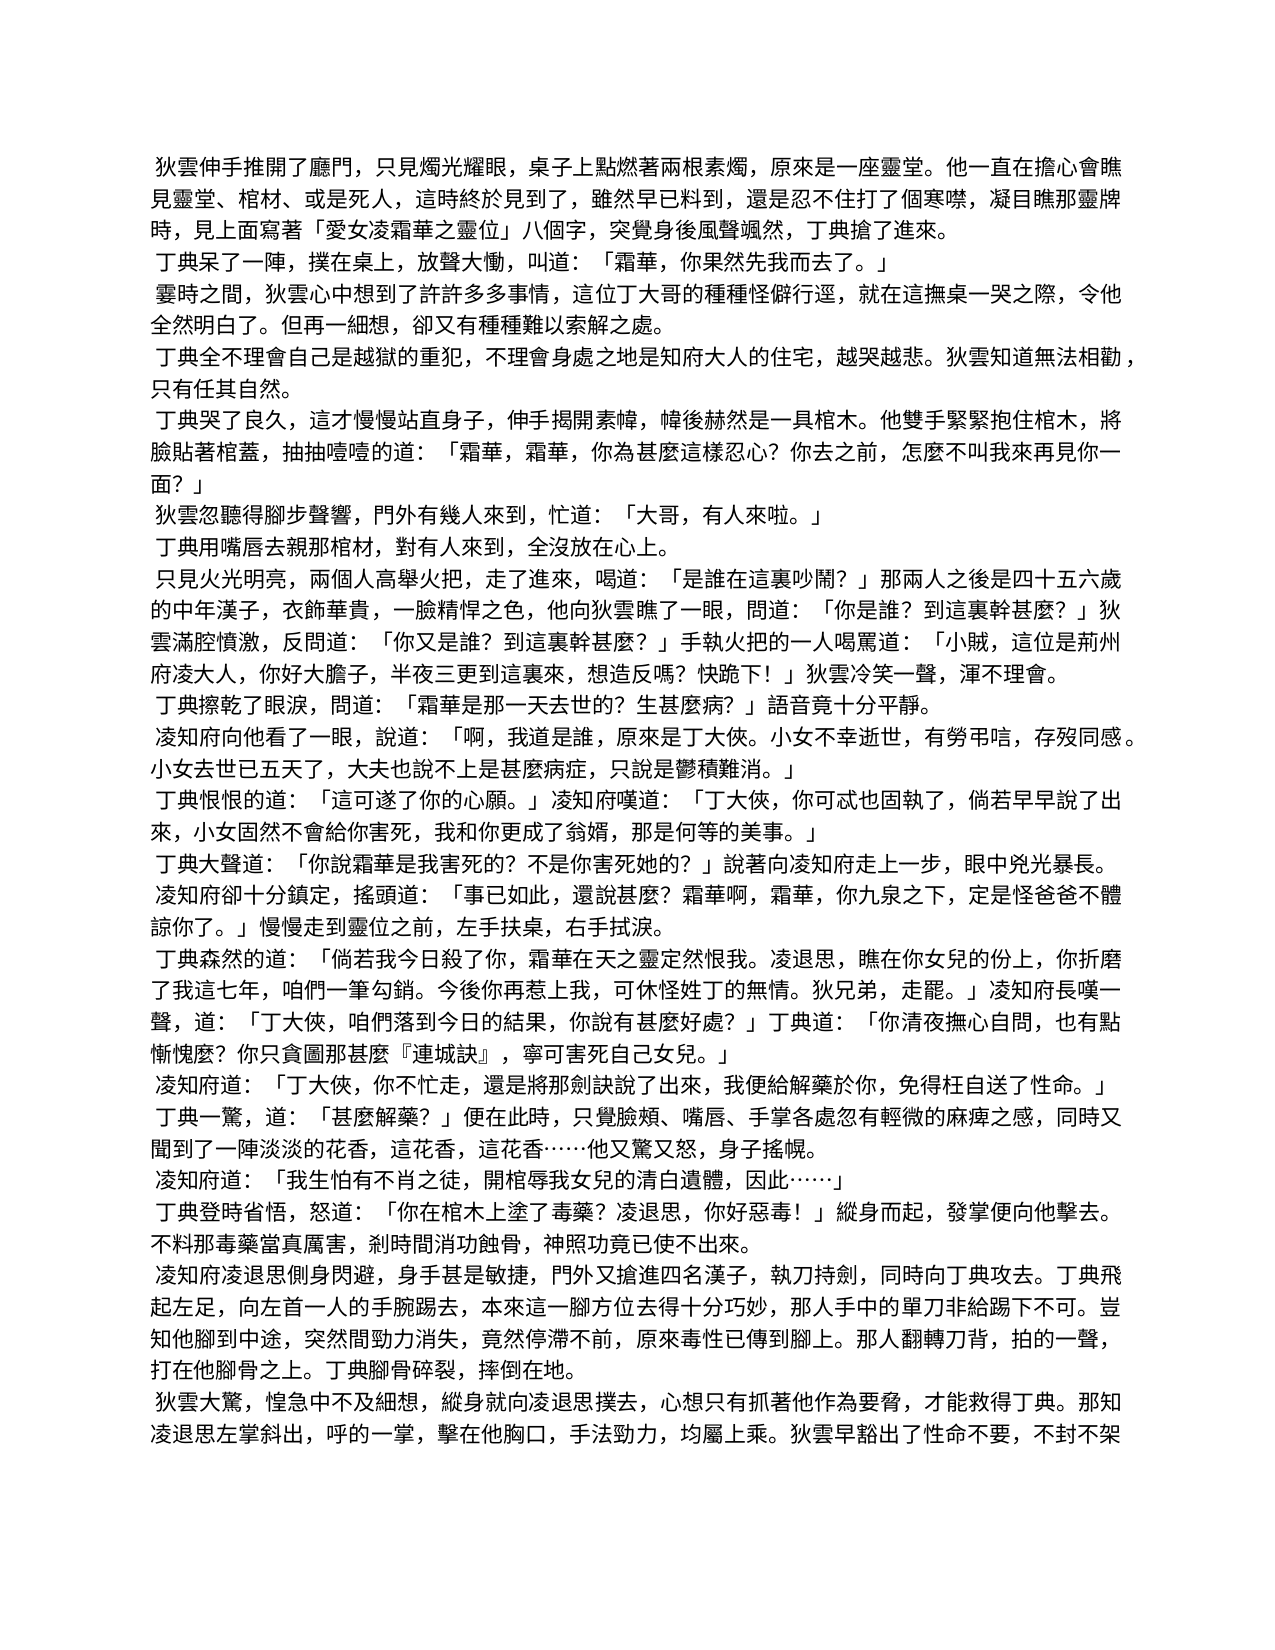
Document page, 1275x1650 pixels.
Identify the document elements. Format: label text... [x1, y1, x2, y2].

text 霎時之間，狄雲心中想到了許許多多事情，這位丁大哥的種種怪僻行逕，就在這撫桌一哭之際，令他全然明白了。但再一細想，卻又有種種難以索解之處。 [150, 277, 1125, 340]
text 丁典森然的道：「倘若我今日殺了你，霜華在天之靈定然恨我。凌退思，瞧在你女兒的份上，你折磨了我這七年，咱們一筆勾銷。今後你再惹上我，可休怪姓丁的無情。狄兄弟，走罷。」凌知府長嘆一聲，道：「丁大俠，咱們落到今日的結果，你說有甚麼好處？」丁典道：「你清夜撫心自問，也有點慚愧麼？你只貪圖那甚麼『連城訣』，寧可害死自己女兒。」 [150, 942, 1125, 1068]
text 丁典哭了良久，這才慢慢站直身子，伸手揭開素幃，幃後赫然是一具棺木。他雙手緊緊抱住棺木，將臉貼著棺蓋，抽抽噎噎的道：「霜華，霜華，你為甚麼這樣忍心？你去之前，怎麼不叫我來再見你一面？」 [150, 403, 1125, 498]
text 凌知府道：「我生怕有不肖之徒，開棺辱我女兒的清白遺體，因此……」 [150, 1163, 1125, 1195]
text 丁典登時省悟，怒道：「你在棺木上塗了毒藥？凌退思，你好惡毒！」縱身而起，發掌便向他擊去。不料那毒藥當真厲害，剎時間消功蝕骨，神照功竟已使不出來。 [150, 1195, 1125, 1258]
text 丁典一驚，道：「甚麼解藥？」便在此時，只覺臉頰、嘴唇、手掌各處忽有輕微的麻痺之感，同時又聞到了一陣淡淡的花香，這花香，這花香……他又驚又怒，身子搖幌。 [150, 1100, 1125, 1163]
text 凌知府卻十分鎮定，搖頭道：「事已如此，還說甚麼？霜華啊，霜華，你九泉之下，定是怪爸爸不體諒你了。」慢慢走到靈位之前，左手扶桌，右手拭淚。 [150, 878, 1125, 942]
text 丁典大聲道：「你說霜華是我害死的？不是你害死她的？」說著向凌知府走上一步，眼中兇光暴長。 [150, 847, 1125, 878]
text 丁典恨恨的道：「這可遂了你的心願。」凌知府嘆道：「丁大俠，你可忒也固執了，倘若早早說了出來，小女固然不會給你害死，我和你更成了翁婿，那是何等的美事。」 [150, 783, 1125, 847]
text 凌知府向他看了一眼，說道：「啊，我道是誰，原來是丁大俠。小女不幸逝世，有勞弔唁，存歿同感。小女去世已五天了，大夫也說不上是甚麼病症，只說是鬱積難消。」 [150, 720, 1125, 783]
text 丁典擦乾了眼淚，問道：「霜華是那一天去世的？生甚麼病？」語音竟十分平靜。 [150, 688, 1125, 720]
text 凌知府凌退思側身閃避，身手甚是敏捷，門外又搶進四名漢子，執刀持劍，同時向丁典攻去。丁典飛起左足，向左首一人的手腕踢去，本來這一腳方位去得十分巧妙，那人手中的單刀非給踢下不可。豈知他腳到中途，突然間勁力消失，竟然停滯不前，原來毒性已傳到腳上。那人翻轉刀背，拍的一聲，打在他腳骨之上。丁典腳骨碎裂，摔倒在地。 [150, 1258, 1125, 1385]
text 凌知府道：「丁大俠，你不忙走，還是將那劍訣說了出來，我便給解藥於你，免得枉自送了性命。」 [150, 1068, 1125, 1100]
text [150, 1385, 1125, 1448]
text 狄雲忽聽得腳步聲響，門外有幾人來到，忙道：「大哥，有人來啦。」 [150, 498, 1125, 530]
text 狄雲伸手推開了廳門，只見燭光耀眼，桌子上點燃著兩根素燭，原來是一座靈堂。他一直在擔心會瞧見靈堂、棺材、或是死人，這時終於見到了，雖然早已料到，還是忍不住打了個寒噤，凝目瞧那靈牌時，見上面寫著「愛女凌霜華之靈位」八個字，突覺身後風聲颯然，丁典搶了進來。 [150, 150, 1125, 245]
text 丁典用嘴唇去親那棺材，對有人來到，全沒放在心上。 [150, 530, 1125, 562]
text 丁典全不理會自己是越獄的重犯，不理會身處之地是知府大人的住宅，越哭越悲。狄雲知道無法相勸，只有任其自然。 [150, 340, 1125, 403]
text 丁典呆了一陣，撲在桌上，放聲大慟，叫道：「霜華，你果然先我而去了。」 [150, 245, 1125, 277]
text 只見火光明亮，兩個人高舉火把，走了進來，喝道：「是誰在這裏吵鬧？」那兩人之後是四十五六歲的中年漢子，衣飾華貴，一臉精悍之色，他向狄雲瞧了一眼，問道：「你是誰？到這裏幹甚麼？」狄雲滿腔憤激，反問道：「你又是誰？到這裏幹甚麼？」手執火把的一人喝罵道：「小賊，這位是荊州府凌大人，你好大膽子，半夜三更到這裏來，想造反嗎？快跪下！」狄雲冷笑一聲，渾不理會。 [150, 562, 1125, 688]
